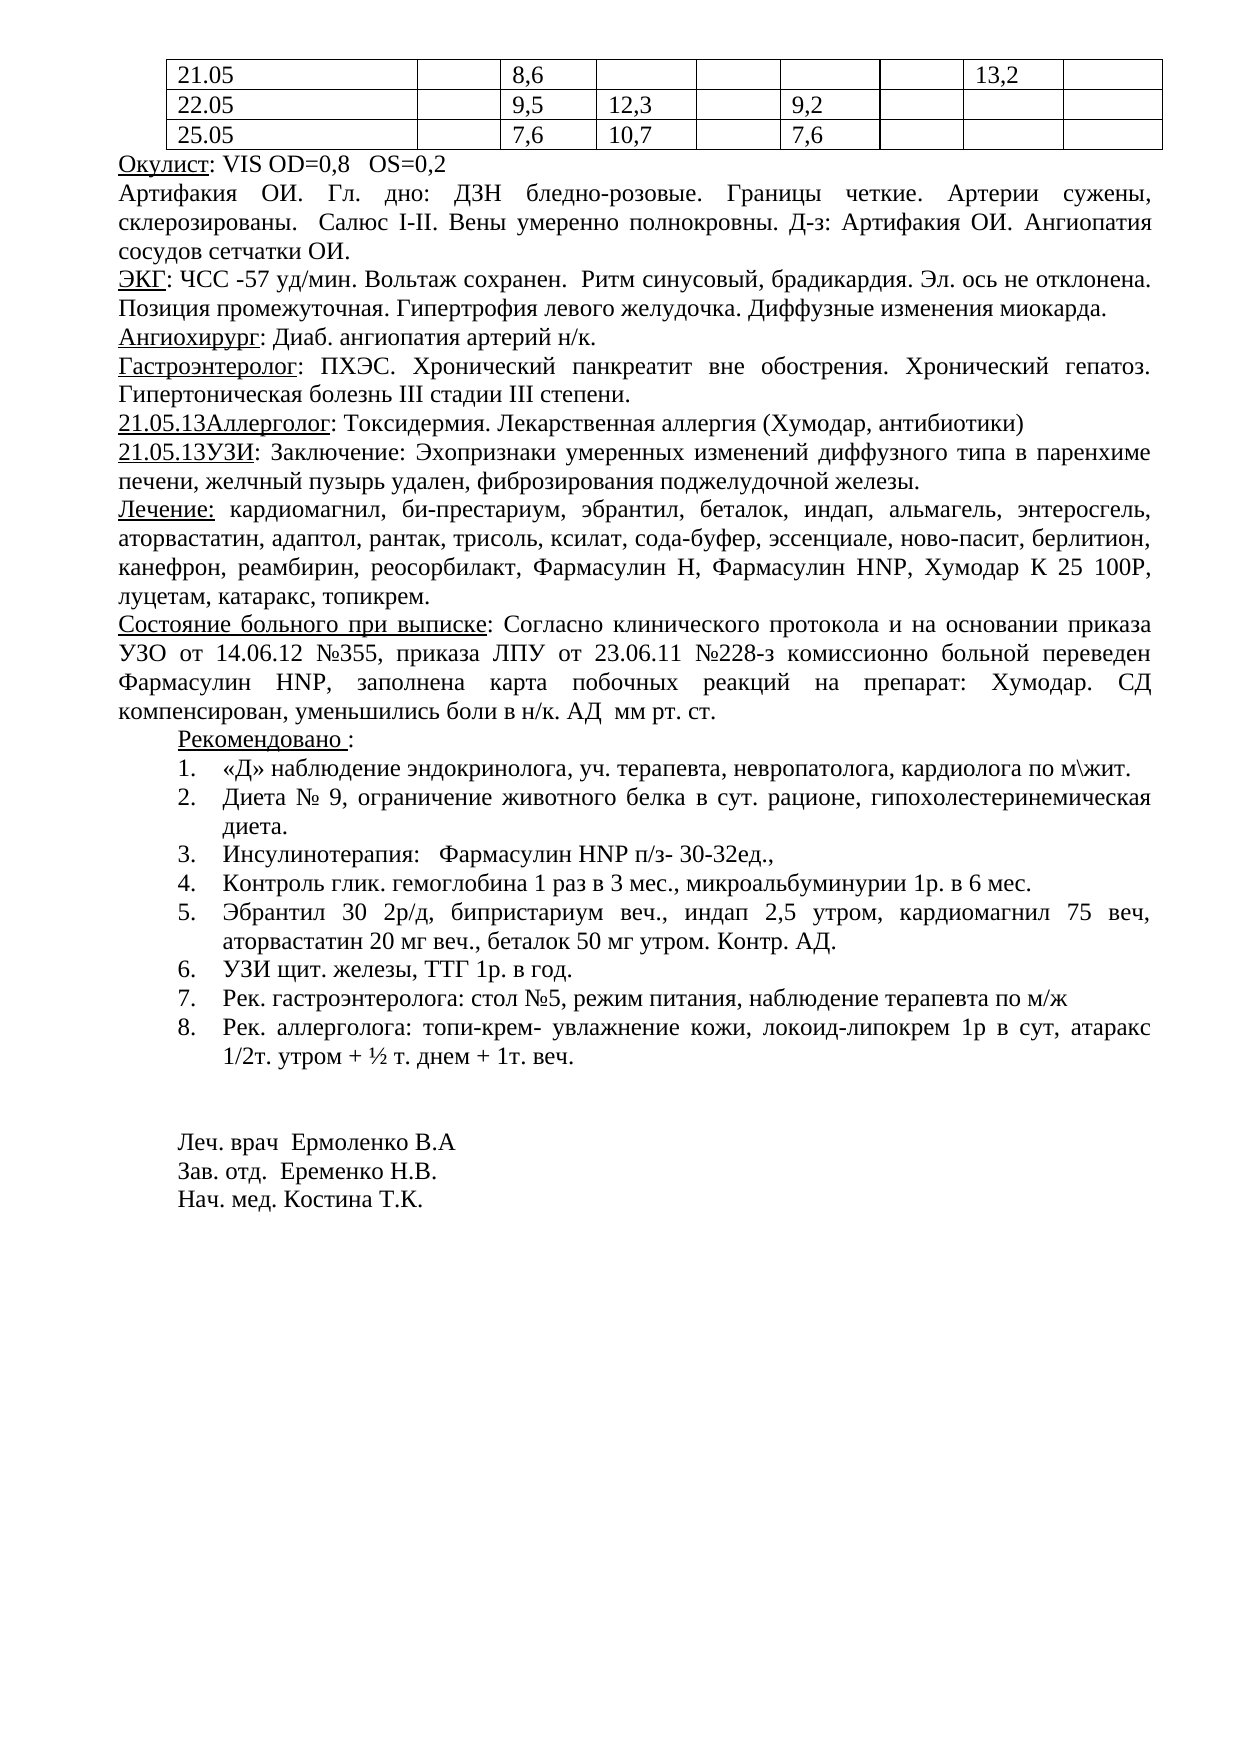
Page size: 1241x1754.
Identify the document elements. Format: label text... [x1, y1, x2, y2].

table_cell 21.05 [167, 60, 417, 89]
table_cell [964, 120, 1063, 148]
table_cell 7,6 [781, 120, 879, 148]
text Лечение: кардиомагнил, би-престариум, эбрантил, беталок, индап, альмагель, энтеросгель, аторвастатин, адаптол, рантак, трисоль, ксилат, сода-буфер, эссенциале, ново-пасит, берлитион, канефрон, реамбирин, реосорбилакт, Фармасулин Н, Фармасулин НNР, Хумодар К 25 100Р, луцетам, катаракс, топикрем. [118, 494, 1152, 609]
text Окулист: VIS OD=0,8 OS=0,2 [118, 149, 1152, 178]
table_cell 8,6 [501, 60, 596, 89]
text Зав. отд. Еременко Н.В. [177, 1156, 1152, 1184]
table_cell [881, 90, 963, 119]
text ЭКГ: ЧСС -57 уд/мин. Вольтаж сохранен. Ритм синусовый, брадикардия. Эл. ось не отклонена. Позиция промежуточная. Гипертрофия левого желудочка. Диффузные изменения миокарда. [118, 264, 1152, 322]
table_cell [964, 90, 1063, 119]
text Ангиохирург: Диаб. ангиопатия артерий н/к. [118, 322, 1152, 351]
table_cell [1064, 120, 1162, 148]
list Инсулинотерапия: Фармасулин НNР п/з- 30-32ед., [177, 839, 1152, 868]
table_cell 13,2 [964, 60, 1063, 89]
text Артифакия ОИ. Гл. дно: ДЗН бледно-розовые. Границы четкие. Артерии сужены, склерозированы. Салюс I-II. Вены умеренно полнокровны. Д-з: Артифакия ОИ. Ангиопатия сосудов сетчатки ОИ. [118, 178, 1152, 264]
table_cell [697, 60, 780, 89]
list УЗИ щит. железы, ТТГ 1р. в год. [177, 954, 1152, 983]
table_cell [1064, 90, 1162, 119]
table_cell [781, 60, 879, 89]
list Диета № 9, ограничение животного белка в сут. рационе, гипохолестеринемическая диета. [177, 782, 1152, 839]
list Рек. гастроэнтеролога: стол №5, режим питания, наблюдение терапевта по м/ж [177, 983, 1152, 1012]
text 21.05.13Аллерголог: Токсидермия. Лекарственная аллергия (Хумодар, антибиотики) [118, 408, 1152, 437]
table_cell [697, 90, 780, 119]
text Рекомендовано : [177, 724, 1152, 753]
list Эбрантил 30 2р/д, бипристариум веч., индап 2,5 утром, кардиомагнил 75 веч, аторвастатин 20 мг веч., беталок 50 мг утром. Контр. АД. [177, 897, 1152, 954]
list Контроль глик. гемоглобина 1 раз в 3 мес., микроальбуминурии 1р. в 6 мес. [177, 868, 1152, 897]
table_cell [1064, 60, 1162, 89]
text Нач. мед. Костина Т.К. [177, 1184, 1152, 1213]
table_cell 9,2 [781, 90, 879, 119]
table_cell 22.05 [167, 90, 417, 119]
table_cell [881, 60, 963, 89]
subtitle Леч. врач Ермоленко В.А [177, 1127, 1152, 1156]
text 21.05.13УЗИ: Заключение: Эхопризнаки умеренных изменений диффузного типа в паренхиме печени, желчный пузырь удален, фиброзирования поджелудочной железы. [118, 437, 1152, 494]
table_cell [881, 120, 963, 148]
table_cell [418, 60, 500, 89]
table_cell 9,5 [501, 90, 596, 119]
text Состояние больного при выписке: Согласно клинического протокола и на основании приказа УЗО от 14.06.12 №355, приказа ЛПУ от 23.06.11 №228-з комиссионно больной переведен Фармасулин НNР, заполнена карта побочных реакций на препарат: Хумодар. СД компенсирован, уменьшились боли в н/к. АД мм рт. ст. [118, 609, 1152, 724]
table_cell 12,3 [597, 90, 696, 119]
table_cell [418, 90, 500, 119]
text Гастроэнтеролог: ПХЭС. Хронический панкреатит вне обострения. Хронический гепатоз. Гипертоническая болезнь III стадии III степени. [118, 351, 1152, 408]
table_cell 25.05 [167, 120, 417, 148]
table_cell [697, 120, 780, 148]
table_cell 10,7 [597, 120, 696, 148]
list «Д» наблюдение эндокринолога, уч. терапевта, невропатолога, кардиолога по м\жит. [177, 753, 1152, 782]
table_cell 7,6 [501, 120, 596, 148]
list Рек. аллерголога: топи-крем- увлажнение кожи, локоид-липокрем 1р в сут, атаракс 1/2т. утром + ½ т. днем + 1т. веч. [177, 1012, 1152, 1069]
table_cell [597, 60, 696, 89]
table_cell [418, 120, 500, 148]
